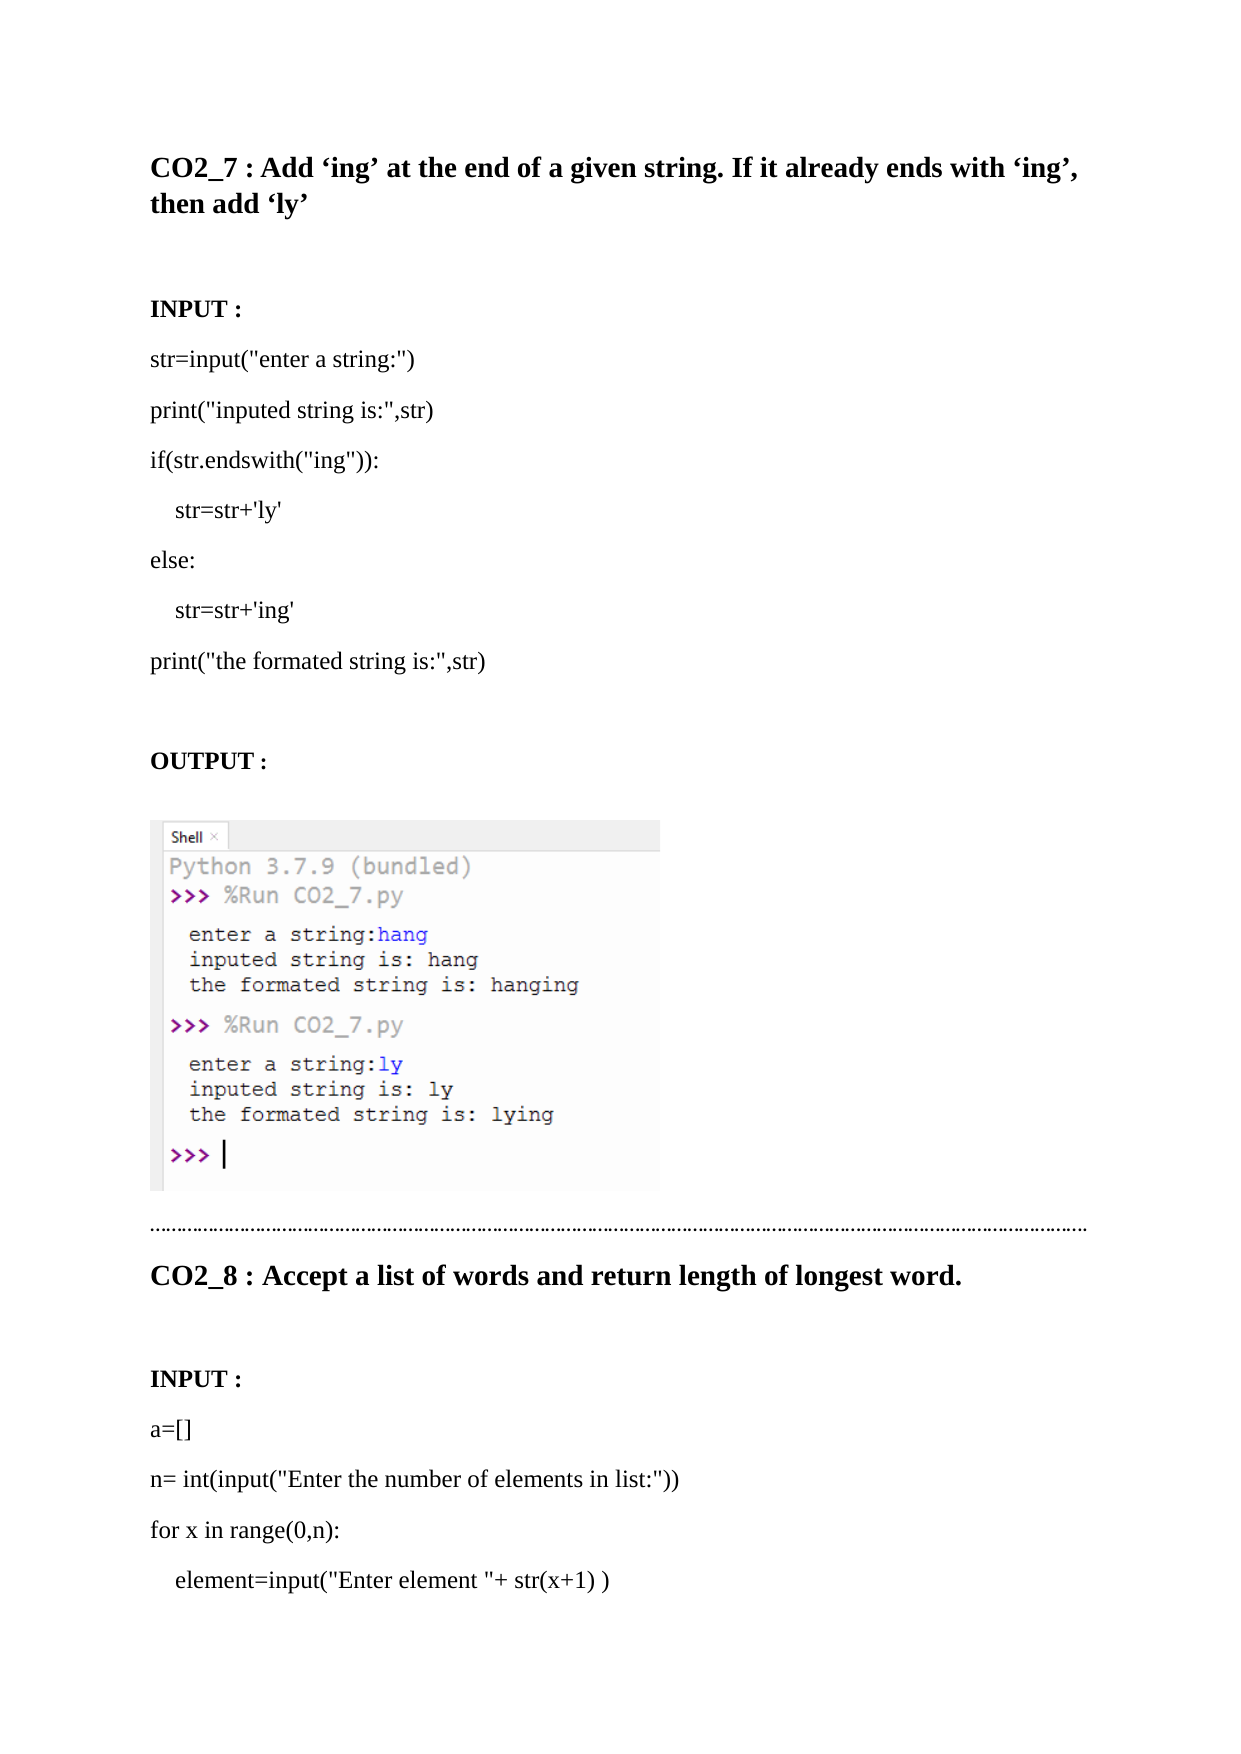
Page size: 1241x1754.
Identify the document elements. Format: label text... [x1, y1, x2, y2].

text CO2_7 : Add ‘ing’ at the end of a given string. If it already ends with ‘ing’, then add ‘ly’ [150, 150, 1090, 220]
text OUTPUT : [150, 746, 1090, 775]
text INPUT : [150, 294, 1090, 323]
text CO2_8 : Accept a list of words and return length of longest word. [150, 1258, 1090, 1292]
text n= int(input("Enter the number of elements in list:")) [150, 1464, 1090, 1493]
text print("the formated string is:",str) [150, 646, 1090, 674]
text for x in range(0,n): [150, 1515, 1090, 1543]
text str=str+'ly' [150, 495, 1090, 524]
text a=[] [150, 1414, 1090, 1443]
text str=str+'ing' [150, 596, 1090, 624]
text str=input("enter a string:") [150, 344, 1090, 373]
text print("inputed string is:",str) [150, 395, 1090, 423]
text if(str.endswith("ing")): [150, 445, 1090, 474]
picture [150, 820, 661, 1191]
text INPUT : [150, 1364, 1090, 1393]
text else: [150, 545, 1090, 574]
text ……………………………………………………………………………………………………………………………………………………………. [150, 1209, 1090, 1237]
text element=input("Enter element "+ str(x+1) ) [150, 1565, 1090, 1594]
